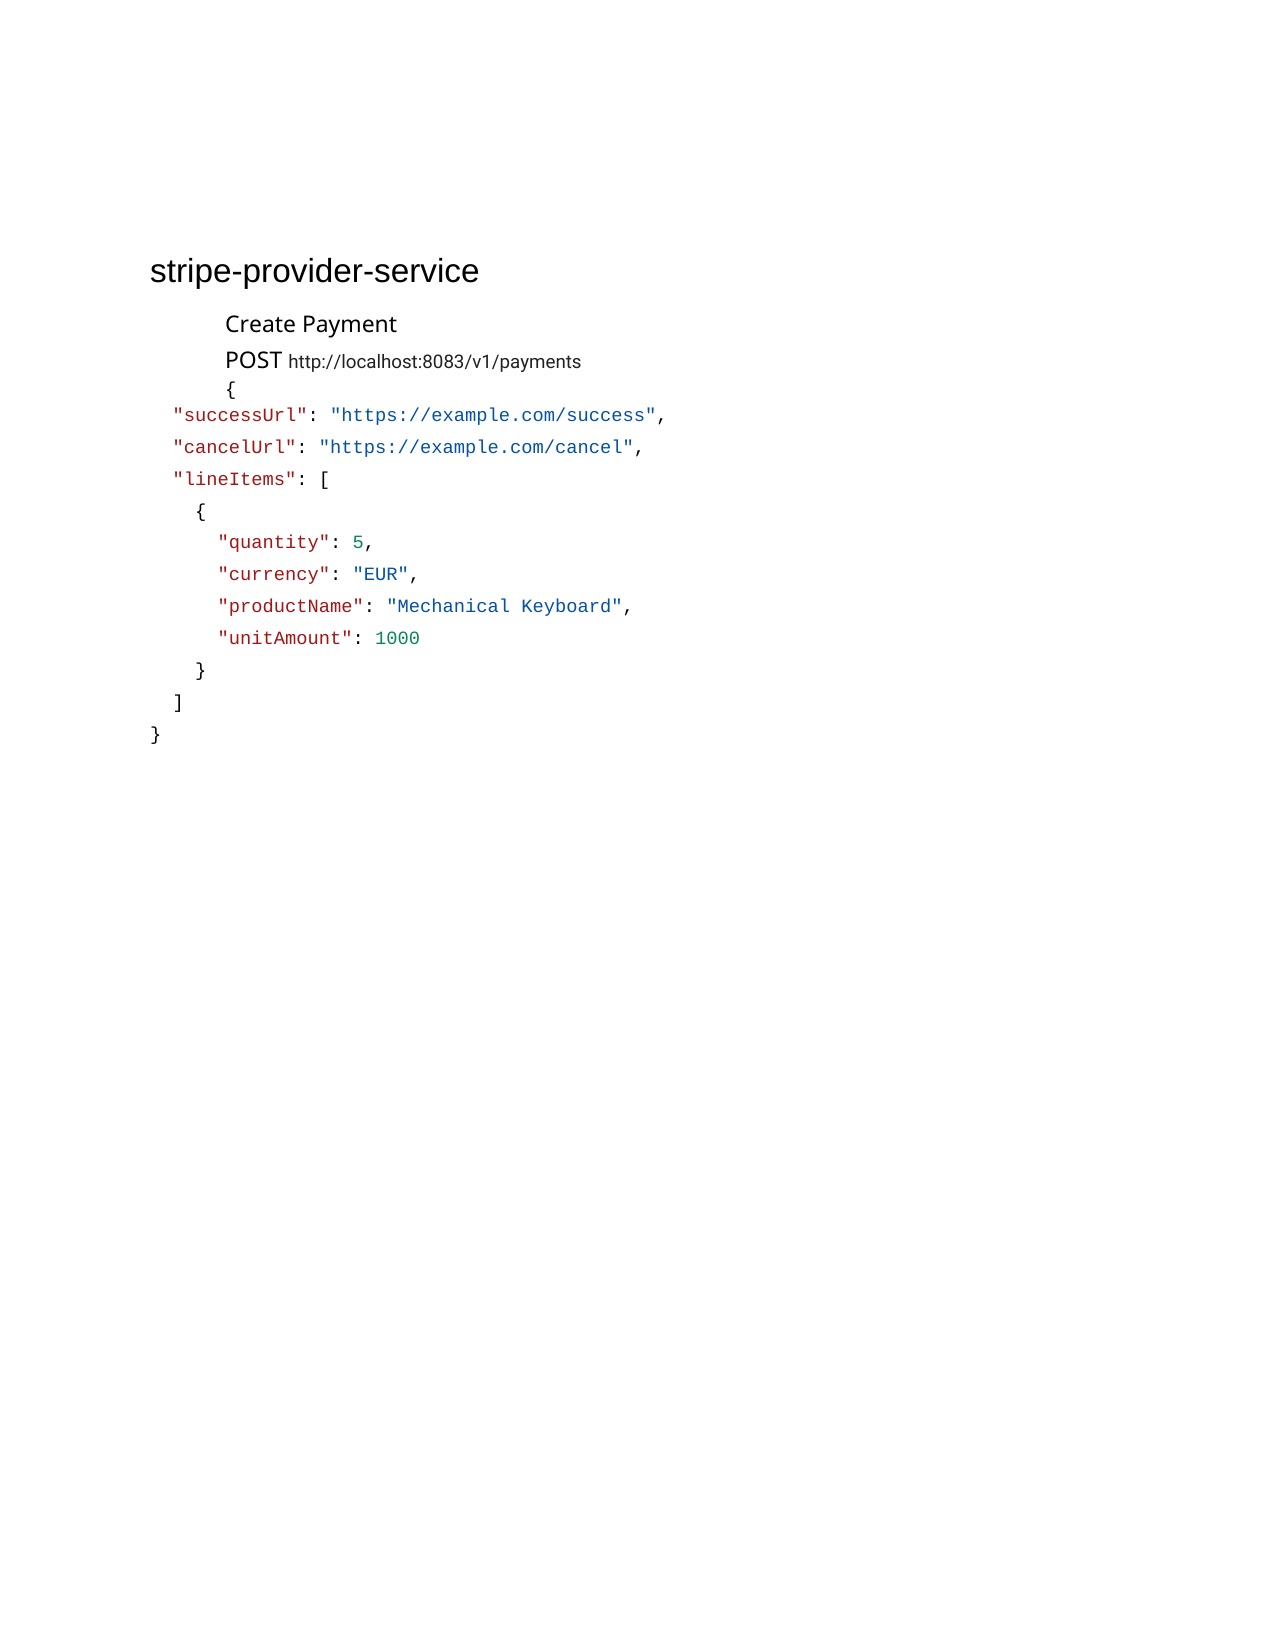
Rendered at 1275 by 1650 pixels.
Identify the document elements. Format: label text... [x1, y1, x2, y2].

text "productName": "Mechanical Keyboard", [150, 597, 1125, 618]
text "quantity": 5, [150, 533, 1125, 554]
text "cancelUrl": "https://example.com/cancel", [150, 438, 1125, 459]
text "currency": "EUR", [150, 565, 1125, 586]
text Create Payment [150, 308, 1125, 339]
text "lineItems": [ [150, 469, 1125, 491]
text "unitAmount": 1000 [150, 629, 1125, 650]
text ] [150, 693, 1125, 714]
text POST http://localhost:8083/v1/payments [150, 344, 1125, 375]
text } [150, 724, 1125, 746]
subtitle stripe-provider-service [150, 251, 1125, 290]
text } [150, 661, 1125, 682]
text { [150, 501, 1125, 523]
text "successUrl": "https://example.com/success", [150, 406, 1125, 427]
text { [150, 380, 1125, 401]
